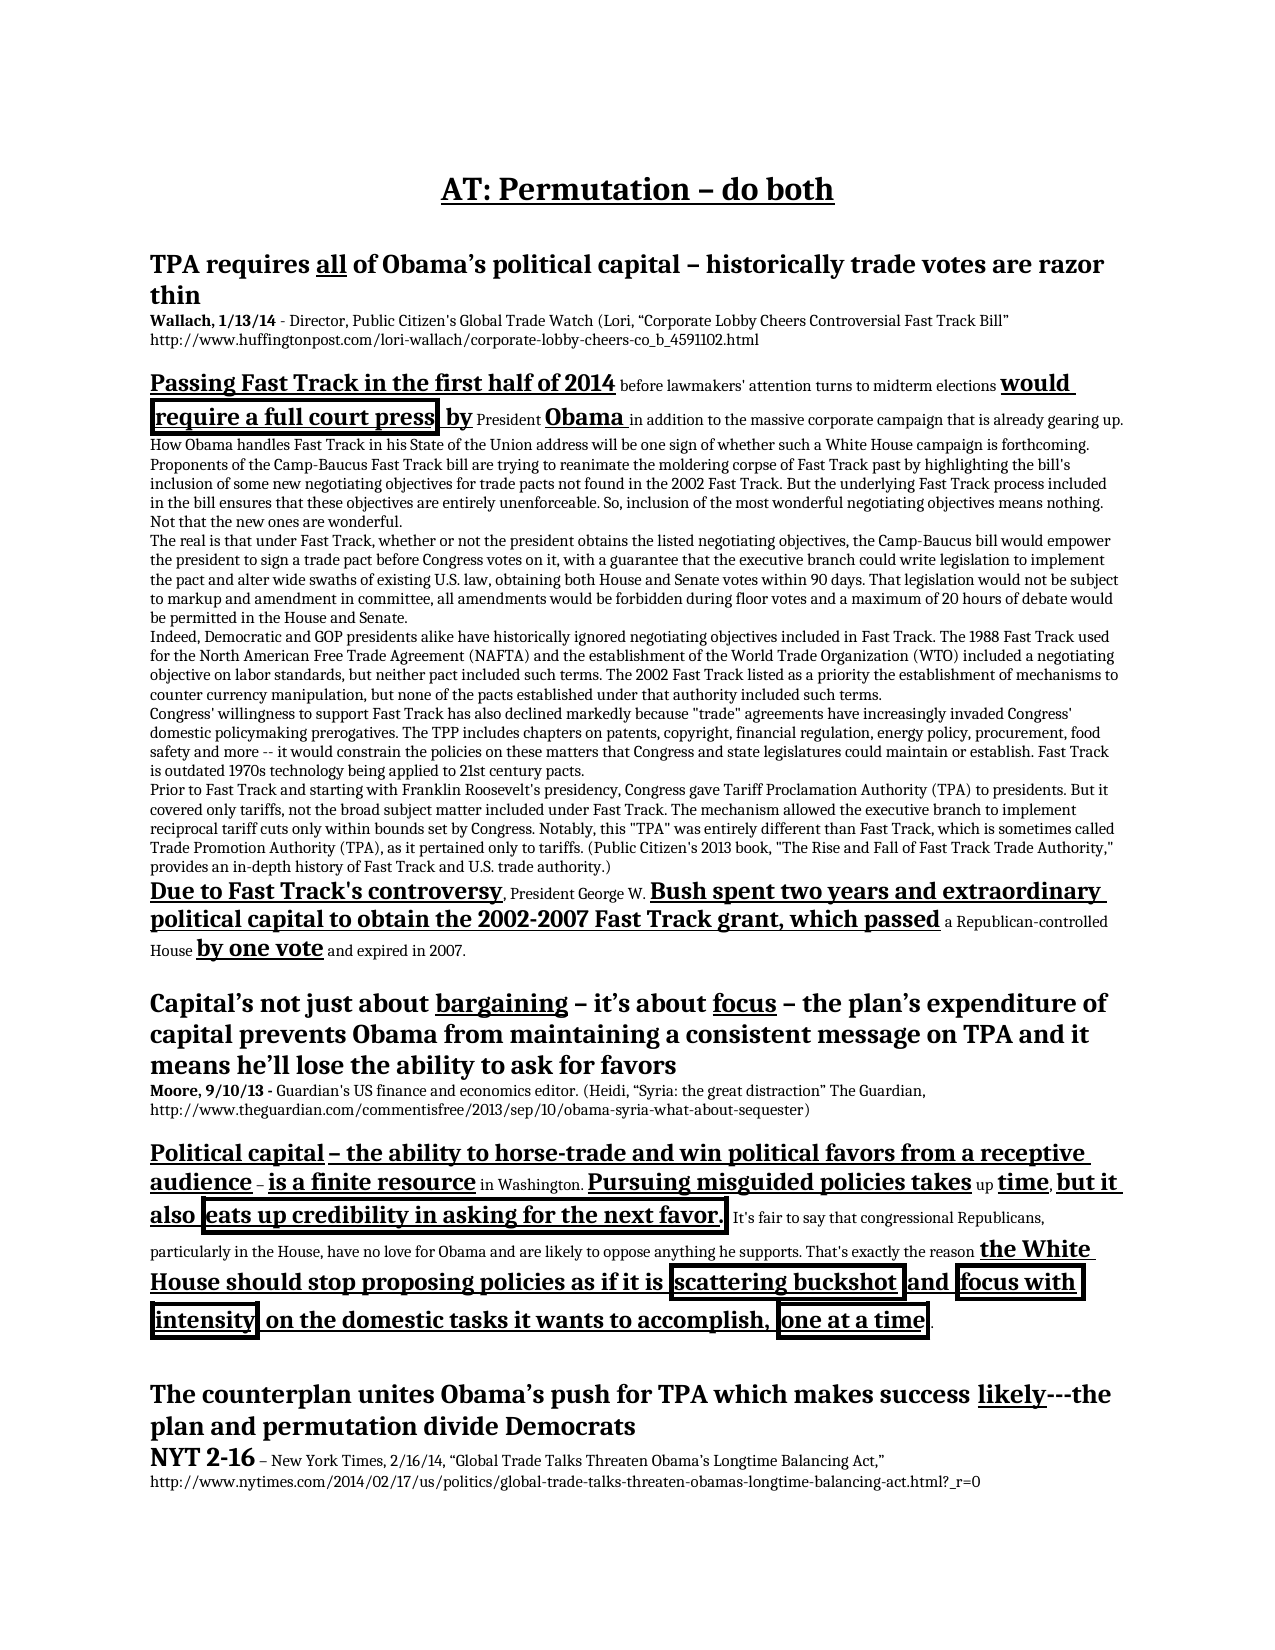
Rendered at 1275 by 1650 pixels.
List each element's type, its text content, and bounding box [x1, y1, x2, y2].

text Due to Fast Track's controversy, President George W. Bush spent two years and extraordinary political capital to obtain the 2002-2007 Fast Track grant, which passed a Republican-controlled House by one vote and expired in 2007. [150, 877, 1125, 963]
subtitle The counterplan unites Obama’s push for TPA which makes success likely---the plan and permutation divide Democrats [150, 1379, 1125, 1442]
subtitle TPA requires all of Obama’s political capital – historically trade votes are razor thin [150, 249, 1125, 311]
subtitle Capital’s not just about bargaining – it’s about focus – the plan’s expenditure of capital prevents Obama from maintaining a consistent message on TPA and it means he’ll lose the ability to ask for favors [150, 988, 1125, 1081]
subtitle AT: Permutation – do both [150, 171, 1125, 209]
text Congress' willingness to support Fast Track has also declined markedly because "trade" agreements have increasingly invaded Congress' domestic policymaking prerogatives. The TPP includes chapters on patents, copyright, financial regulation, energy policy, procurement, food safety and more -- it would constrain the policies on these matters that Congress and state legislatures could maintain or establish. Fast Track is outdated 1970s technology being applied to 21st century pacts. [150, 704, 1125, 781]
text Wallach, 1/13/14 - Director, Public Citizen's Global Trade Watch (Lori, “Corporate Lobby Cheers Controversial Fast Track Bill” http://www.huffingtonpost.com/lori-wallach/corporate-lobby-cheers-co_b_4591102.html [150, 311, 1125, 350]
text Indeed, Democratic and GOP presidents alike have historically ignored negotiating objectives included in Fast Track. The 1988 Fast Track used for the North American Free Trade Agreement (NAFTA) and the establishment of the World Trade Organization (WTO) included a negotiating objective on labor standards, but neither pact included such terms. The 2002 Fast Track listed as a priority the establishment of mechanisms to counter currency manipulation, but none of the pacts established under that authority included such terms. [150, 627, 1125, 704]
text Proponents of the Camp-Baucus Fast Track bill are trying to reanimate the moldering corpse of Fast Track past by highlighting the bill's inclusion of some new negotiating objectives for trade pacts not found in the 2002 Fast Track. But the underlying Fast Track process included in the bill ensures that these objectives are entirely unenforceable. So, inclusion of the most wonderful negotiating objectives means nothing. Not that the new ones are wonderful. [150, 455, 1125, 532]
text Prior to Fast Track and starting with Franklin Roosevelt's presidency, Congress gave Tariff Proclamation Authority (TPA) to presidents. But it covered only tariffs, not the broad subject matter included under Fast Track. The mechanism allowed the executive branch to implement reciprocal tariff cuts only within bounds set by Congress. Notably, this "TPA" was entirely different than Fast Track, which is sometimes called Trade Promotion Authority (TPA), as it pertained only to tariffs. (Public Citizen's 2013 book, "The Rise and Fall of Fast Track Trade Authority," provides an in-depth history of Fast Track and U.S. trade authority.) [150, 781, 1125, 877]
text Moore, 9/10/13 - Guardian's US finance and economics editor. (Heidi, “Syria: the great distraction” The Guardian, http://www.theguardian.com/commentisfree/2013/sep/10/obama-syria-what-about-sequester) [150, 1081, 1125, 1120]
text The real is that under Fast Track, whether or not the president obtains the listed negotiating objectives, the Camp-Baucus bill would empower the president to sign a trade pact before Congress votes on it, with a guarantee that the executive branch could write legislation to implement the pact and alter wide swaths of existing U.S. law, obtaining both House and Senate votes within 90 days. That legislation would not be subject to markup and amendment in committee, all amendments would be forbidden during floor votes and a maximum of 20 hours of debate would be permitted in the House and Senate. [150, 532, 1125, 627]
text NYT 2-16 – New York Times, 2/16/14, “Global Trade Talks Threaten Obama’s Longtime Balancing Act,” http://www.nytimes.com/2014/02/17/us/politics/global-trade-talks-threaten-obamas-longtime-balancing-act.html?_r=0 [150, 1442, 1125, 1492]
text Political capital – the ability to horse-trade and win political favors from a receptive audience – is a finite resource in Washington. Pursuing misguided policies takes up time, but it also eats up credibility in asking for the next favor. It's fair to say that congressional Republicans, particularly in the House, have no love for Obama and are likely to oppose anything he supports. That's exactly the reason the White House should stop proposing policies as if it is scattering buckshot and focus with intensity on the domestic tasks it wants to accomplish, one at a time. [150, 1139, 1125, 1339]
text Passing Fast Track in the first half of 2014 before lawmakers' attention turns to midterm elections would require a full court press by President Obama in addition to the massive corporate campaign that is already gearing up. How Obama handles Fast Track in his State of the Union address will be one sign of whether such a White House campaign is forthcoming. [150, 369, 1125, 455]
